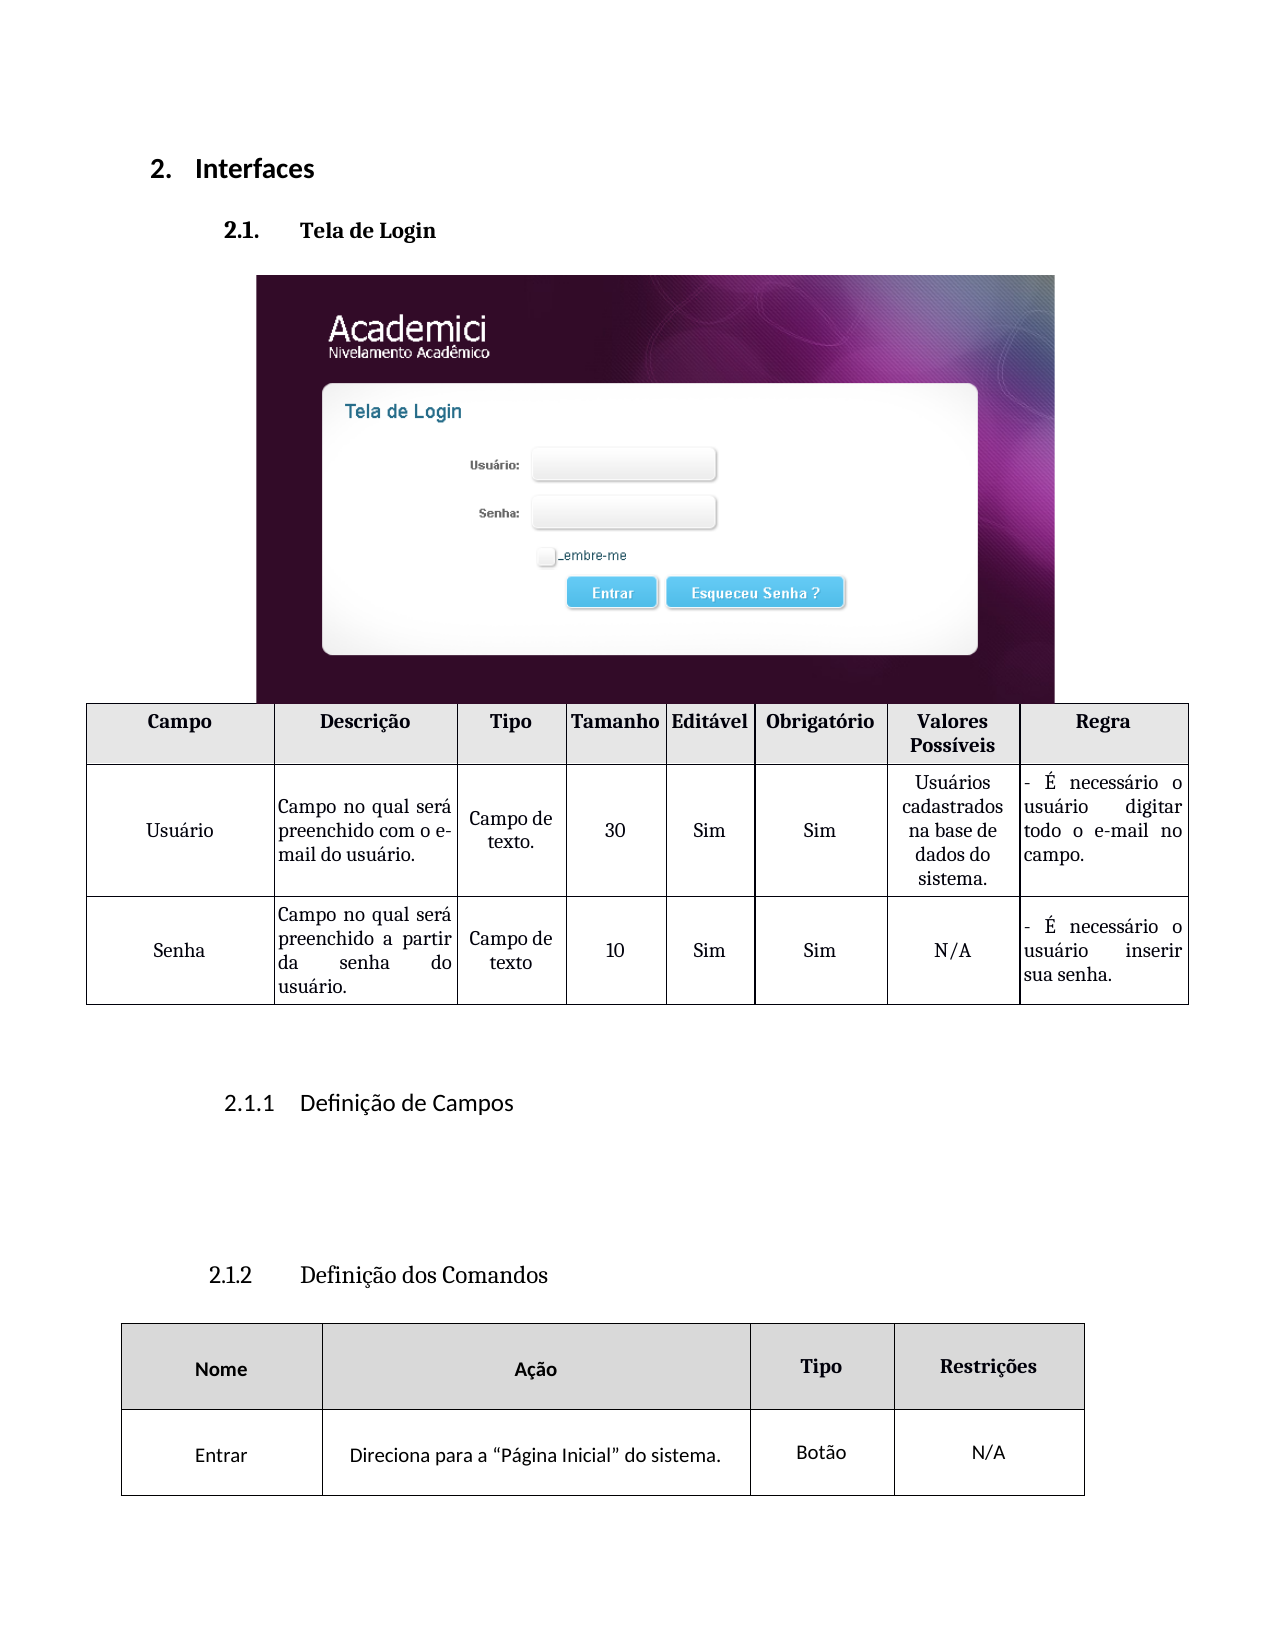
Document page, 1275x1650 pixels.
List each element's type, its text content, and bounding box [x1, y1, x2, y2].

table_cell Usuário [87, 765, 274, 896]
table_cell Sim [667, 897, 754, 1004]
table_cell Usuários cadastrados na base de dados do sistema. [888, 765, 1019, 896]
table_header Descrição [275, 704, 457, 763]
table_cell N/A [888, 897, 1019, 1004]
table_header Tipo [458, 704, 566, 763]
picture [256, 275, 1055, 704]
table_cell 30 [567, 765, 666, 896]
table_header Nome [122, 1324, 322, 1409]
table_cell - É necessário o usuário inserir sua senha. [1021, 897, 1188, 1004]
table_header Editável [667, 704, 754, 763]
table_header Restrições [895, 1324, 1084, 1409]
table_cell Campo no qual será preenchido com o e-mail do usuário. [275, 765, 457, 896]
table_header Campo [87, 704, 274, 763]
table_header Tamanho [567, 704, 666, 763]
table_cell Sim [756, 765, 887, 896]
table_header Valores Possíveis [888, 704, 1019, 763]
table_cell Campo de texto [458, 897, 566, 1004]
table_header Obrigatório [756, 704, 887, 763]
table_cell Sim [667, 765, 754, 896]
table_cell Botão [751, 1410, 894, 1495]
subtitle Definição de Campos [224, 1083, 1125, 1118]
subtitle Definição dos Comandos [209, 1255, 1125, 1290]
table_cell N/A [895, 1410, 1084, 1495]
table_cell Entrar [122, 1410, 322, 1495]
subtitle Tela de Login [210, 211, 1125, 246]
subtitle Interfaces [150, 150, 1125, 186]
table_cell Senha [87, 897, 274, 1004]
table_header Regra [1021, 704, 1188, 763]
table_cell Direciona para a “Página Inicial” do sistema. [323, 1410, 750, 1495]
table_cell Campo de texto. [458, 765, 566, 896]
table_cell Sim [756, 897, 887, 1004]
table_header Tipo [751, 1324, 894, 1409]
table_cell - É necessário o usuário digitar todo o e-mail no campo. [1021, 765, 1188, 896]
table_cell Campo no qual será preenchido a partir da senha do usuário. [275, 897, 457, 1004]
table_header Ação [323, 1324, 750, 1409]
table_cell 10 [567, 897, 666, 1004]
